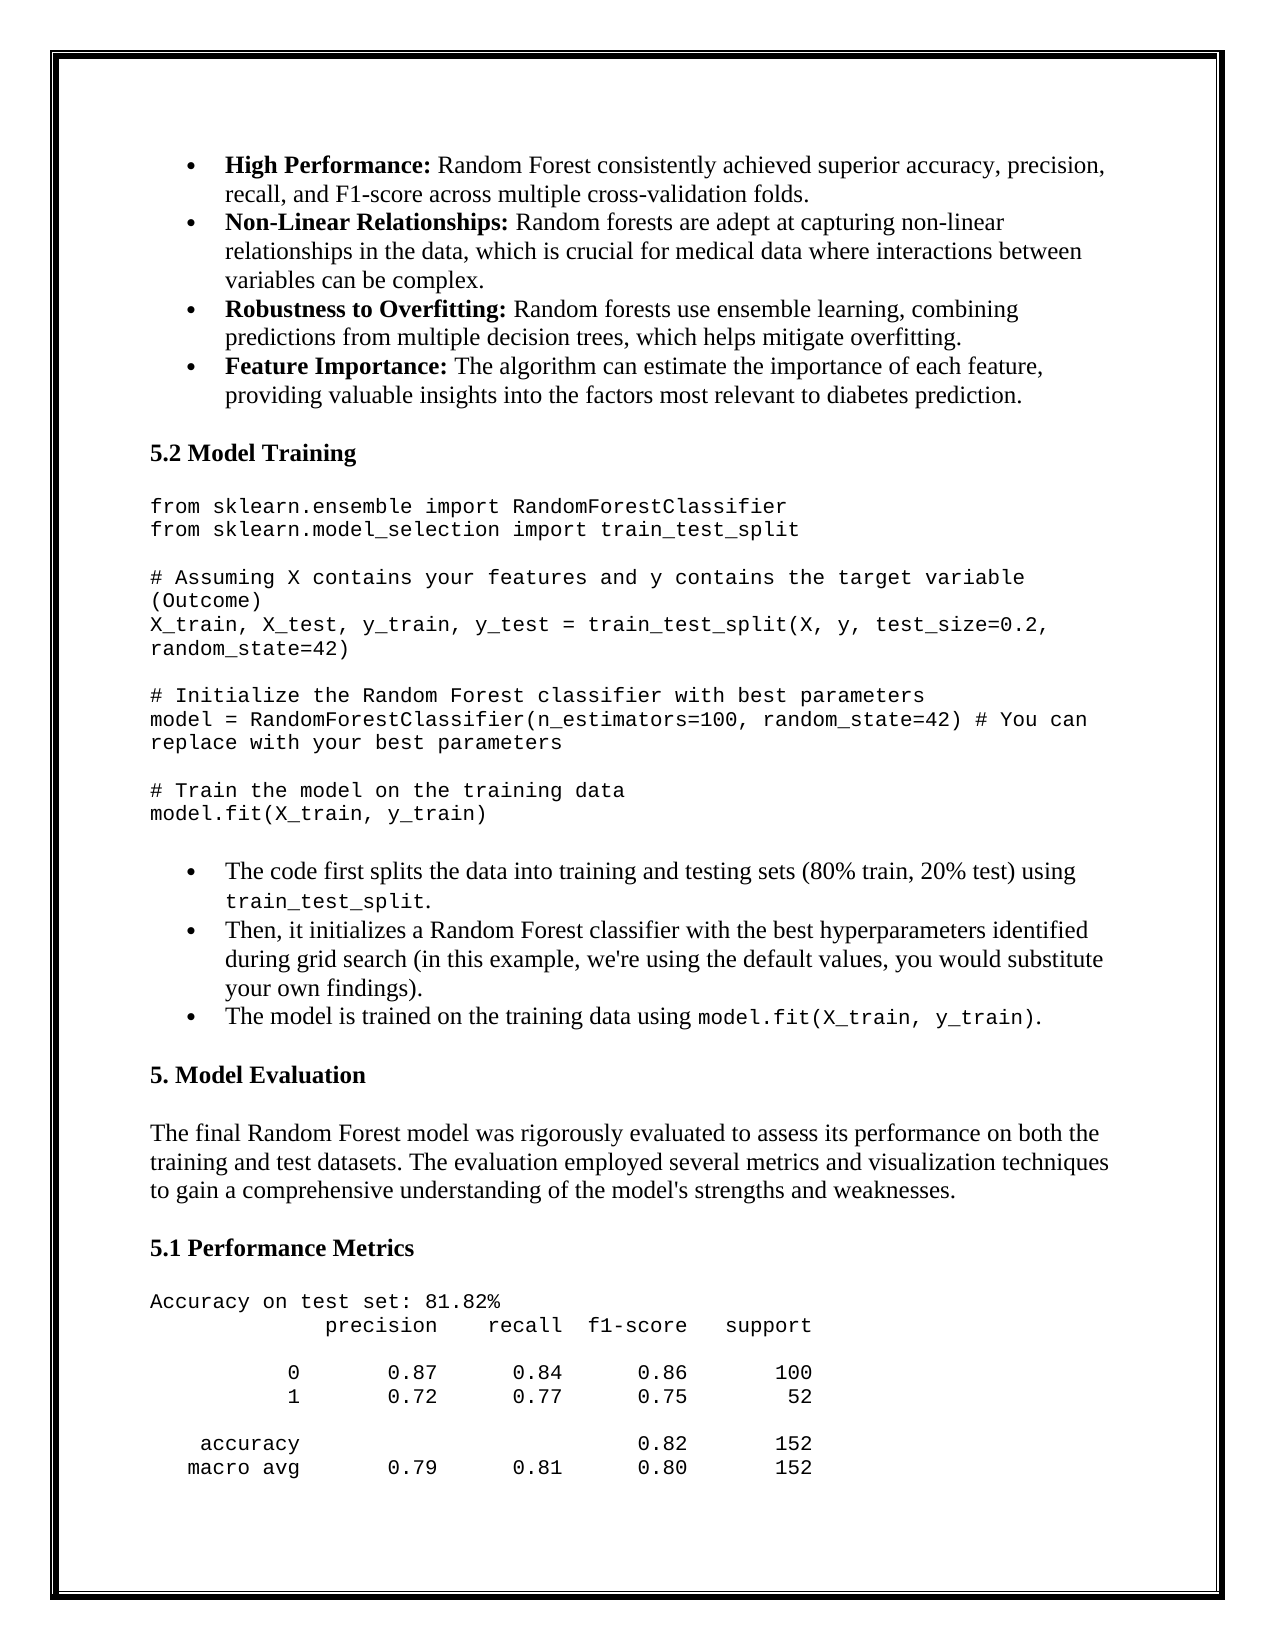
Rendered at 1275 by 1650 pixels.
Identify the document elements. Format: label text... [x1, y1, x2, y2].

list Non-Linear Relationships: Random forests are adept at capturing non-linear relationships in the data, which is crucial for medical data where interactions between variables can be complex. [187, 207, 1125, 294]
text X_train, X_test, y_train, y_test = train_test_split(X, y, test_size=0.2, random_state=42) [150, 614, 1125, 661]
list High Performance: Random Forest consistently achieved superior accuracy, precision, recall, and F1-score across multiple cross-validation folds. [187, 150, 1125, 207]
text precision recall f1-score support [150, 1315, 1125, 1339]
text from sklearn.ensemble import RandomForestClassifier [150, 496, 1125, 519]
text Accuracy on test set: 81.82% [150, 1291, 1125, 1315]
text # Train the model on the training data [150, 779, 1125, 803]
text accuracy 0.82 152 [150, 1433, 1125, 1457]
list The model is trained on the training data using model.fit(X_train, y_train). [187, 1001, 1125, 1031]
list The code first splits the data into training and testing sets (80% train, 20% test) using train_test_split. [187, 856, 1125, 915]
text 0 0.87 0.84 0.86 100 [150, 1362, 1125, 1386]
text 5.2 Model Training [150, 438, 1125, 467]
text 1 0.72 0.77 0.75 52 [150, 1386, 1125, 1410]
text 5.1 Performance Metrics [150, 1233, 1125, 1262]
text # Initialize the Random Forest classifier with best parameters [150, 685, 1125, 709]
list Then, it initializes a Random Forest classifier with the best hyperparameters identified during grid search (in this example, we're using the default values, you would substitute your own findings). [187, 915, 1125, 1001]
list Feature Importance: The algorithm can estimate the importance of each feature, providing valuable insights into the factors most relevant to diabetes prediction. [187, 351, 1125, 409]
text The final Random Forest model was rigorously evaluated to assess its performance on both the training and test datasets. The evaluation employed several metrics and visualization techniques to gain a comprehensive understanding of the model's strengths and weaknesses. [150, 1118, 1125, 1204]
text # Assuming X contains your features and y contains the target variable (Outcome) [150, 567, 1125, 614]
text 5. Model Evaluation [150, 1060, 1125, 1089]
text macro avg 0.79 0.81 0.80 152 [150, 1457, 1125, 1481]
text model = RandomForestClassifier(n_estimators=100, random_state=42) # You can replace with your best parameters [150, 709, 1125, 756]
text from sklearn.model_selection import train_test_split [150, 519, 1125, 543]
list Robustness to Overfitting: Random forests use ensemble learning, combining predictions from multiple decision trees, which helps mitigate overfitting. [187, 294, 1125, 351]
text model.fit(X_train, y_train) [150, 803, 1125, 827]
